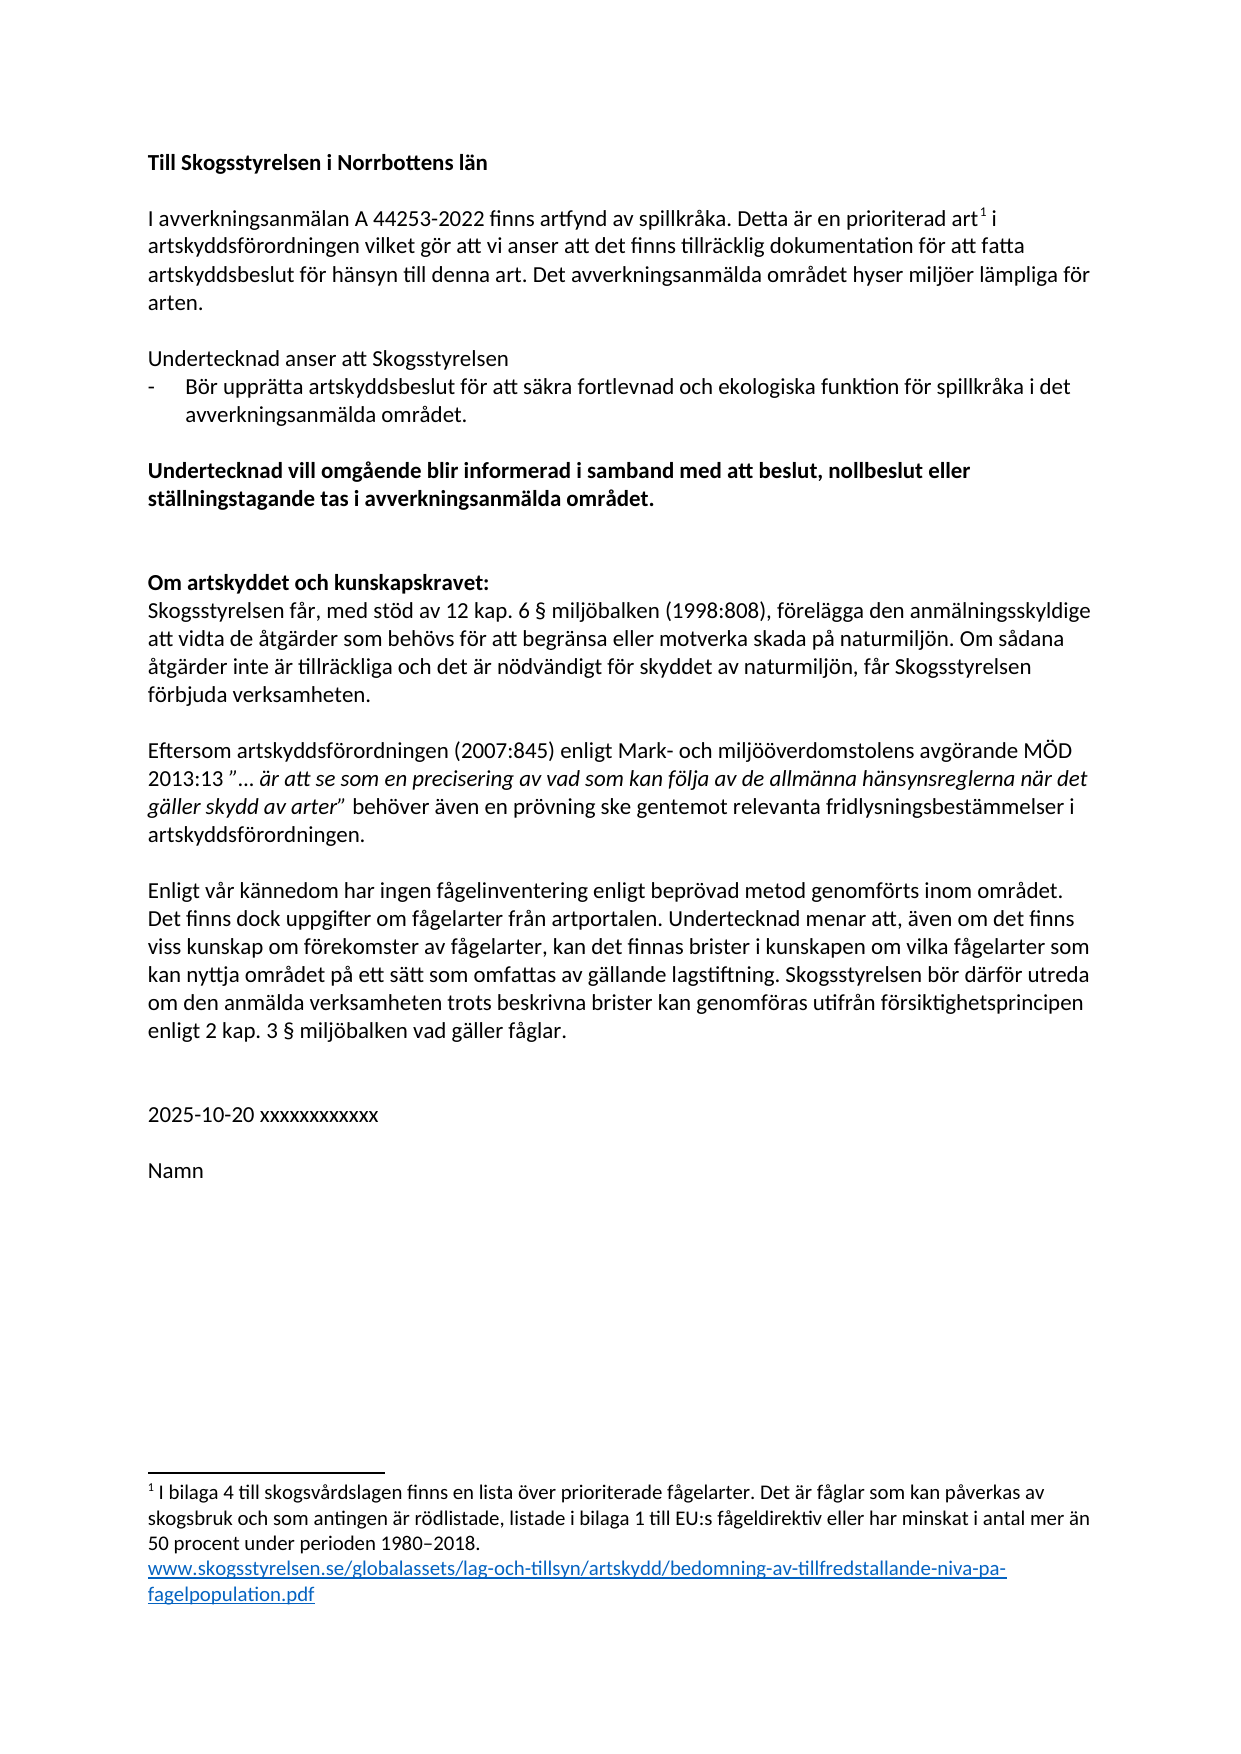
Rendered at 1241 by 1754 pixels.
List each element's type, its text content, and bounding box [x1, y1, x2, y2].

text I avverkningsanmälan A 44253-2022 finns artfynd av spillkråka. Detta är en prioriterad art i artskyddsförordningen vilket gör att vi anser att det finns tillräcklig dokumentation för att fatta artskyddsbeslut för hänsyn till denna art. Det avverkningsanmälda området hyser miljöer lämpliga för arten. [148, 204, 1093, 316]
text Enligt vår kännedom har ingen fågelinventering enligt beprövad metod genomförts inom området. Det finns dock uppgifter om fågelarter från artportalen. Undertecknad menar att, även om det finns viss kunskap om förekomster av fågelarter, kan det finnas brister i kunskapen om vilka fågelarter som kan nyttja området på ett sätt som omfattas av gällande lagstiftning. Skogsstyrelsen bör därför utreda om den anmälda verksamheten trots beskrivna brister kan genomföras utifrån försiktighetsprincipen enligt 2 kap. 3 § miljöbalken vad gäller fåglar. [148, 876, 1093, 1044]
text 2025-10-20 xxxxxxxxxxxx [148, 1100, 1093, 1128]
text gäller skydd av arter” behöver även en prövning ske gentemot relevanta fridlysningsbestämmelser i artskyddsförordningen. [148, 792, 1093, 848]
text Om artskyddet och kunskapskravet: [148, 568, 1093, 596]
text Eftersom artskyddsförordningen (2007:845) enligt Mark- och miljööverdomstolens avgörande MÖD 2013:13 ”… är att se som en precisering av vad som kan följa av de allmänna hänsynsreglerna när det [148, 736, 1093, 792]
text Undertecknad anser att Skogsstyrelsen [148, 344, 1093, 372]
text Undertecknad vill omgående blir informerad i samband med att beslut, nollbeslut eller ställningstagande tas i avverkningsanmälda området. [148, 456, 1093, 512]
text Namn [148, 1156, 1093, 1184]
text Till Skogsstyrelsen i Norrbottens län [148, 148, 1093, 176]
text Skogsstyrelsen får, med stöd av 12 kap. 6 § miljöbalken (1998:808), förelägga den anmälningsskyldige att vidta de åtgärder som behövs för att begränsa eller motverka skada på naturmiljön. Om sådana åtgärder inte är tillräckliga och det är nödvändigt för skyddet av naturmiljön, får Skogsstyrelsen förbjuda verksamheten. [148, 596, 1093, 708]
list Bör upprätta artskyddsbeslut för att säkra fortlevnad och ekologiska funktion för spillkråka i det avverkningsanmälda området. [148, 372, 1093, 428]
